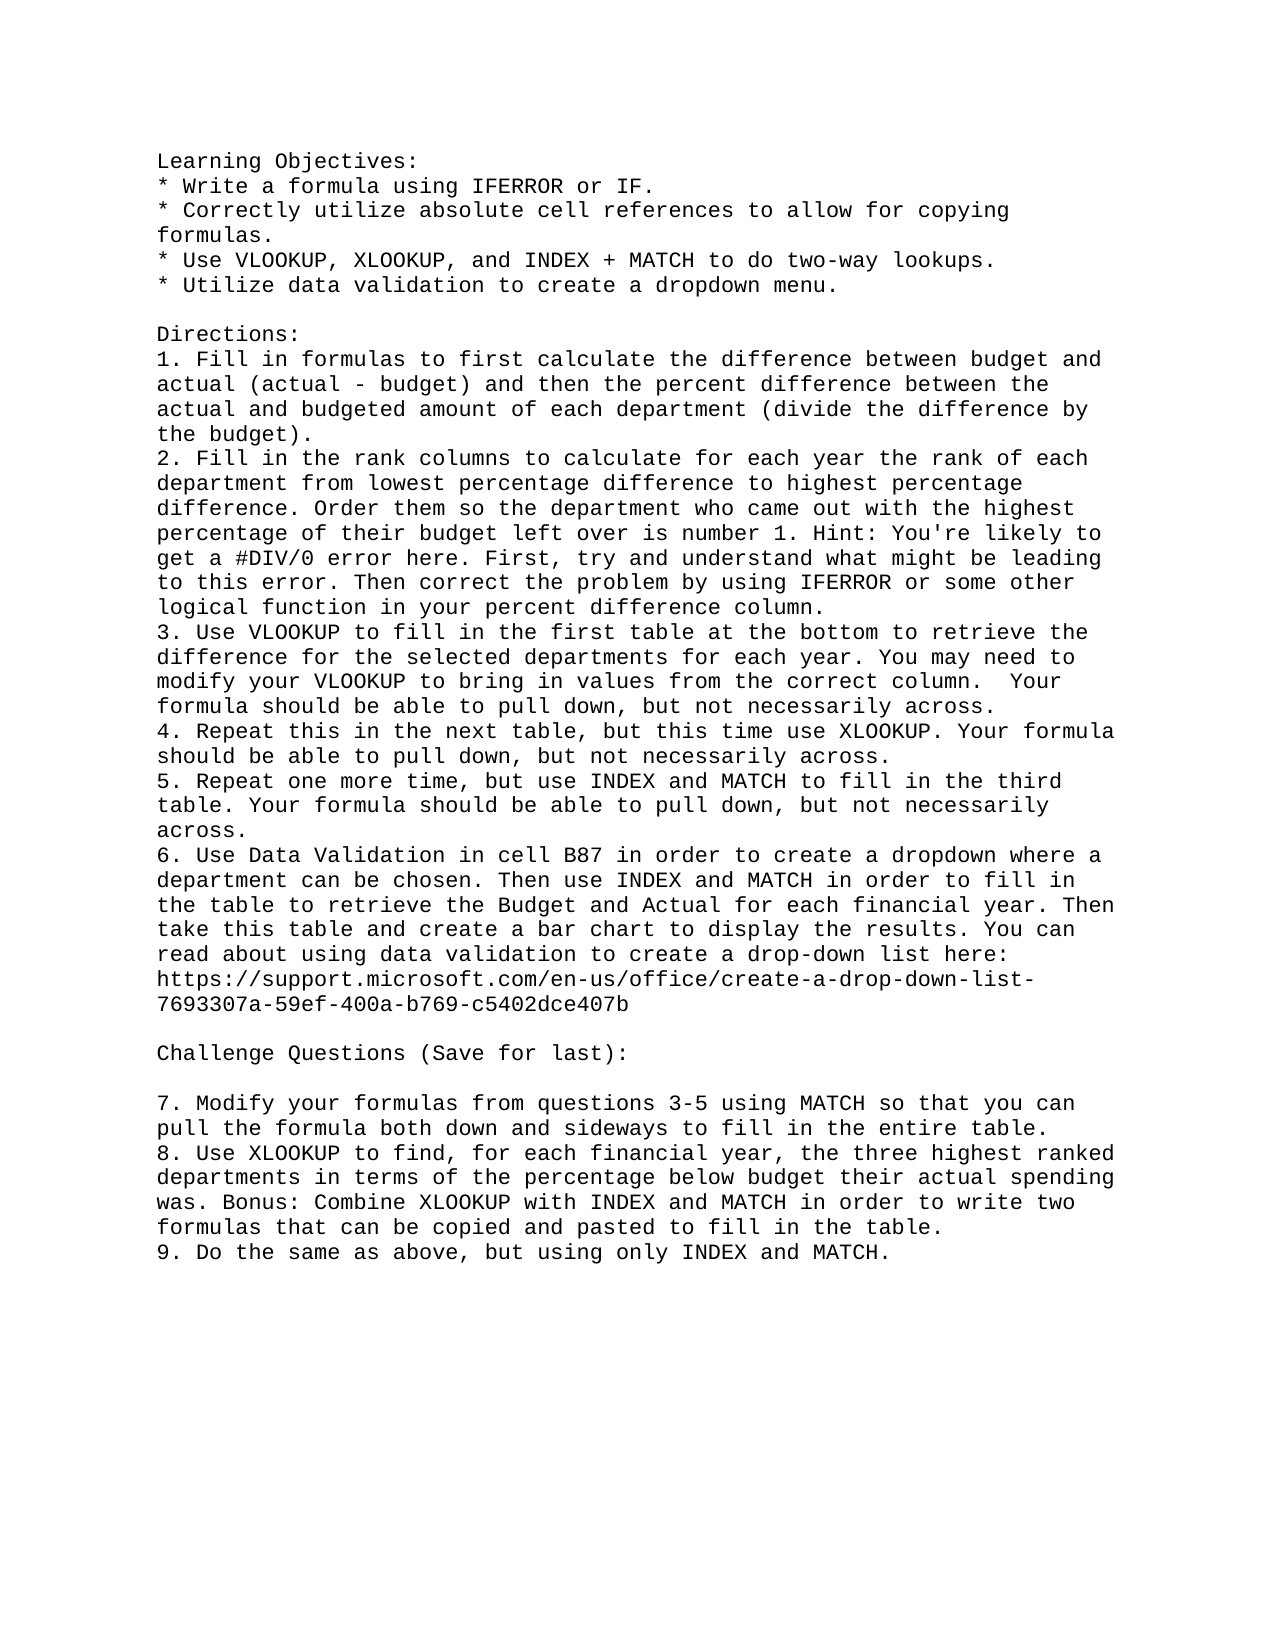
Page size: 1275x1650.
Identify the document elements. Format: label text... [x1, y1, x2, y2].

text 4. Repeat this in the next table, but this time use XLOOKUP. Your formula should be able to pull down, but not necessarily across. [156, 720, 1118, 770]
text 8. Use XLOOKUP to find, for each financial year, the three highest ranked departments in terms of the percentage below budget their actual spending was. Bonus: Combine XLOOKUP with INDEX and MATCH in order to write two formulas that can be copied and pasted to fill in the table. [156, 1142, 1118, 1241]
text 1. Fill in formulas to first calculate the difference between budget and actual (actual - budget) and then the percent difference between the actual and budgeted amount of each department (divide the difference by the budget). [156, 348, 1118, 447]
text * Use VLOOKUP, XLOOKUP, and INDEX + MATCH to do two-way lookups. [156, 249, 1118, 274]
text Directions: [156, 323, 1118, 348]
text 6. Use Data Validation in cell B87 in order to create a dropdown where a department can be chosen. Then use INDEX and MATCH in order to fill in the table to retrieve the Budget and Actual for each financial year. Then take this table and create a bar chart to display the results. You can read about using data validation to create a drop-down list here: https://support.microsoft.com/en-us/office/create-a-drop-down-list-7693307a-59ef-400a-b769-c5402dce407b [156, 844, 1118, 1018]
text * Write a formula using IFERROR or IF. [156, 175, 1118, 199]
text Challenge Questions (Save for last): [156, 1042, 1118, 1067]
text 3. Use VLOOKUP to fill in the first table at the bottom to retrieve the difference for the selected departments for each year. You may need to modify your VLOOKUP to bring in values from the correct column. Your formula should be able to pull down, but not necessarily across. [156, 621, 1118, 720]
text Learning Objectives: [156, 150, 1118, 175]
text * Utilize data validation to create a dropdown menu. [156, 274, 1118, 299]
text 5. Repeat one more time, but use INDEX and MATCH to fill in the third table. Your formula should be able to pull down, but not necessarily across. [156, 770, 1118, 844]
text 7. Modify your formulas from questions 3-5 using MATCH so that you can pull the formula both down and sideways to fill in the entire table. [156, 1092, 1118, 1142]
text 2. Fill in the rank columns to calculate for each year the rank of each department from lowest percentage difference to highest percentage difference. Order them so the department who came out with the highest percentage of their budget left over is number 1. Hint: You're likely to get a #DIV/0 error here. First, try and understand what might be leading to this error. Then correct the problem by using IFERROR or some other logical function in your percent difference column. [156, 447, 1118, 621]
text 9. Do the same as above, but using only INDEX and MATCH. [156, 1241, 1118, 1266]
text * Correctly utilize absolute cell references to allow for copying formulas. [156, 199, 1118, 249]
